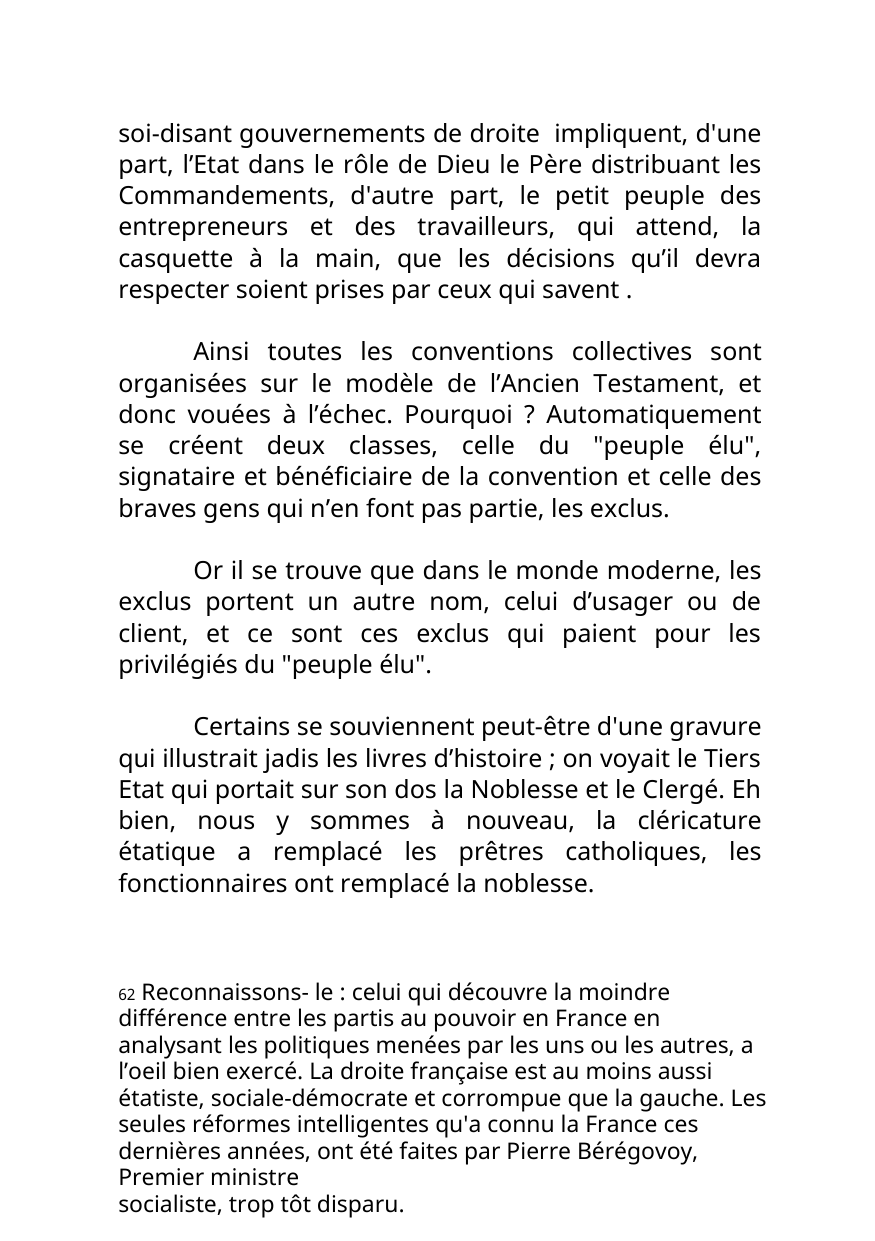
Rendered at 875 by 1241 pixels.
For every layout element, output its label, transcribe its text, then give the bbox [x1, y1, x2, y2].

text Or il se trouve que dans le monde moderne, les exclus portent un autre nom, celui d’usager ou de client, et ce sont ces exclus qui paient pour les privilégiés du "peuple élu". [118, 554, 762, 679]
text soi-disant gouvernements de droite impliquent, d'une part, l’Etat dans le rôle de Dieu le Père distribuant les Commandements, d'autre part, le petit peuple des entrepreneurs et des travailleurs, qui attend, la casquette à la main, que les décisions qu’il devra respecter soient prises par ceux qui savent . [118, 117, 762, 304]
text 62 Reconnaissons- le : celui qui découvre la moindre différence entre les partis au pouvoir en France en analysant les politiques menées par les uns ou les autres, a l’oeil bien exercé. La droite française est au moins aussi étatiste, sociale-démocrate et corrompue que la gauche. Les seules réformes intelligentes qu'a connu la France ces dernières années, ont été faites par Pierre Bérégovoy, Premier ministre socialiste, trop tôt disparu. [118, 979, 769, 1217]
text Ainsi toutes les conventions collectives sont organisées sur le modèle de l’Ancien Testament, et donc vouées à l’échec. Pourquoi ? Automatiquement se créent deux classes, celle du "peuple élu", signataire et bénéficiaire de la convention et celle des braves gens qui n’en font pas partie, les exclus. [118, 336, 762, 523]
text Certains se souviennent peut-être d'une gravure qui illustrait jadis les livres d’histoire ; on voyait le Tiers Etat qui portait sur son dos la Noblesse et le Clergé. Eh bien, nous y sommes à nouveau, la cléricature étatique a remplacé les prêtres catholiques, les fonctionnaires ont remplacé la noblesse. [118, 711, 762, 898]
